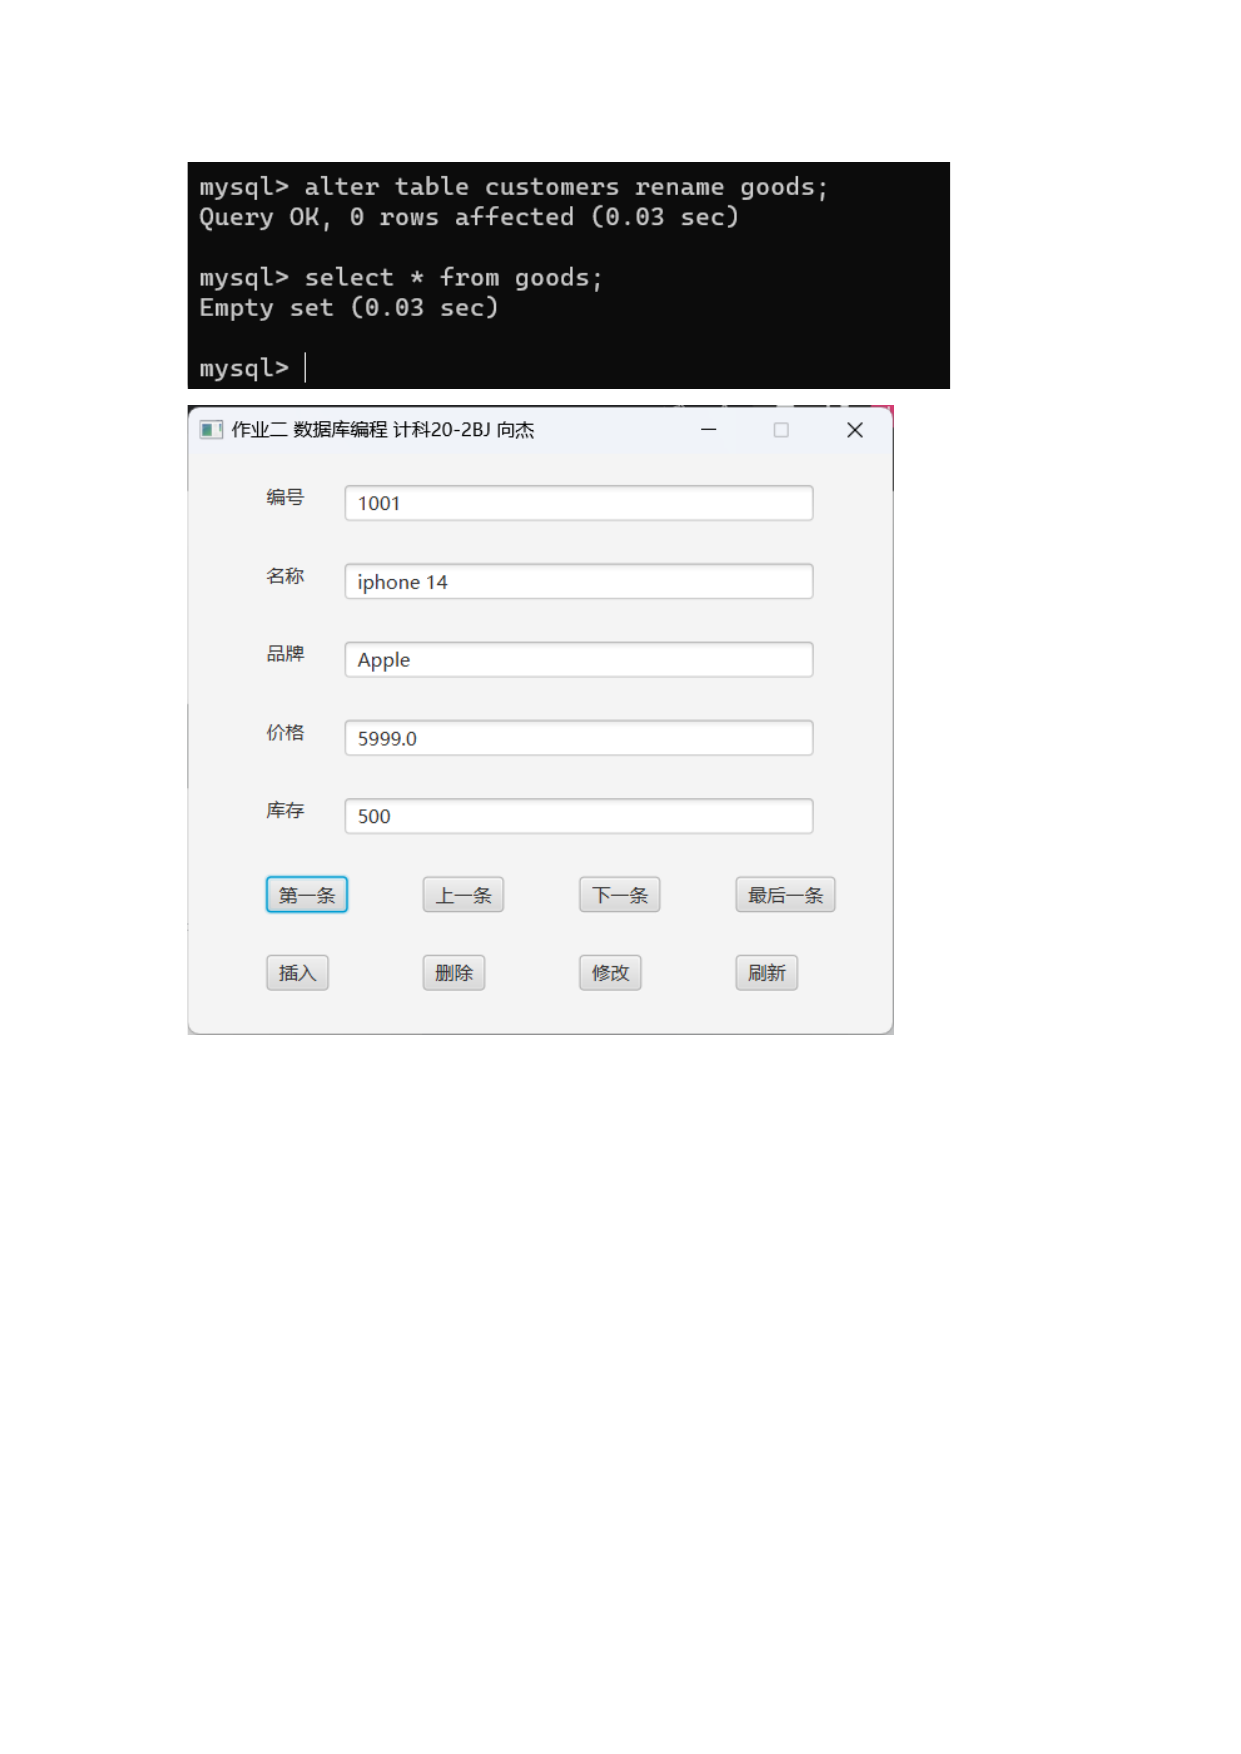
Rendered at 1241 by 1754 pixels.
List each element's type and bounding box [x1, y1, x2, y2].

picture [187, 162, 951, 389]
picture [187, 405, 894, 1035]
